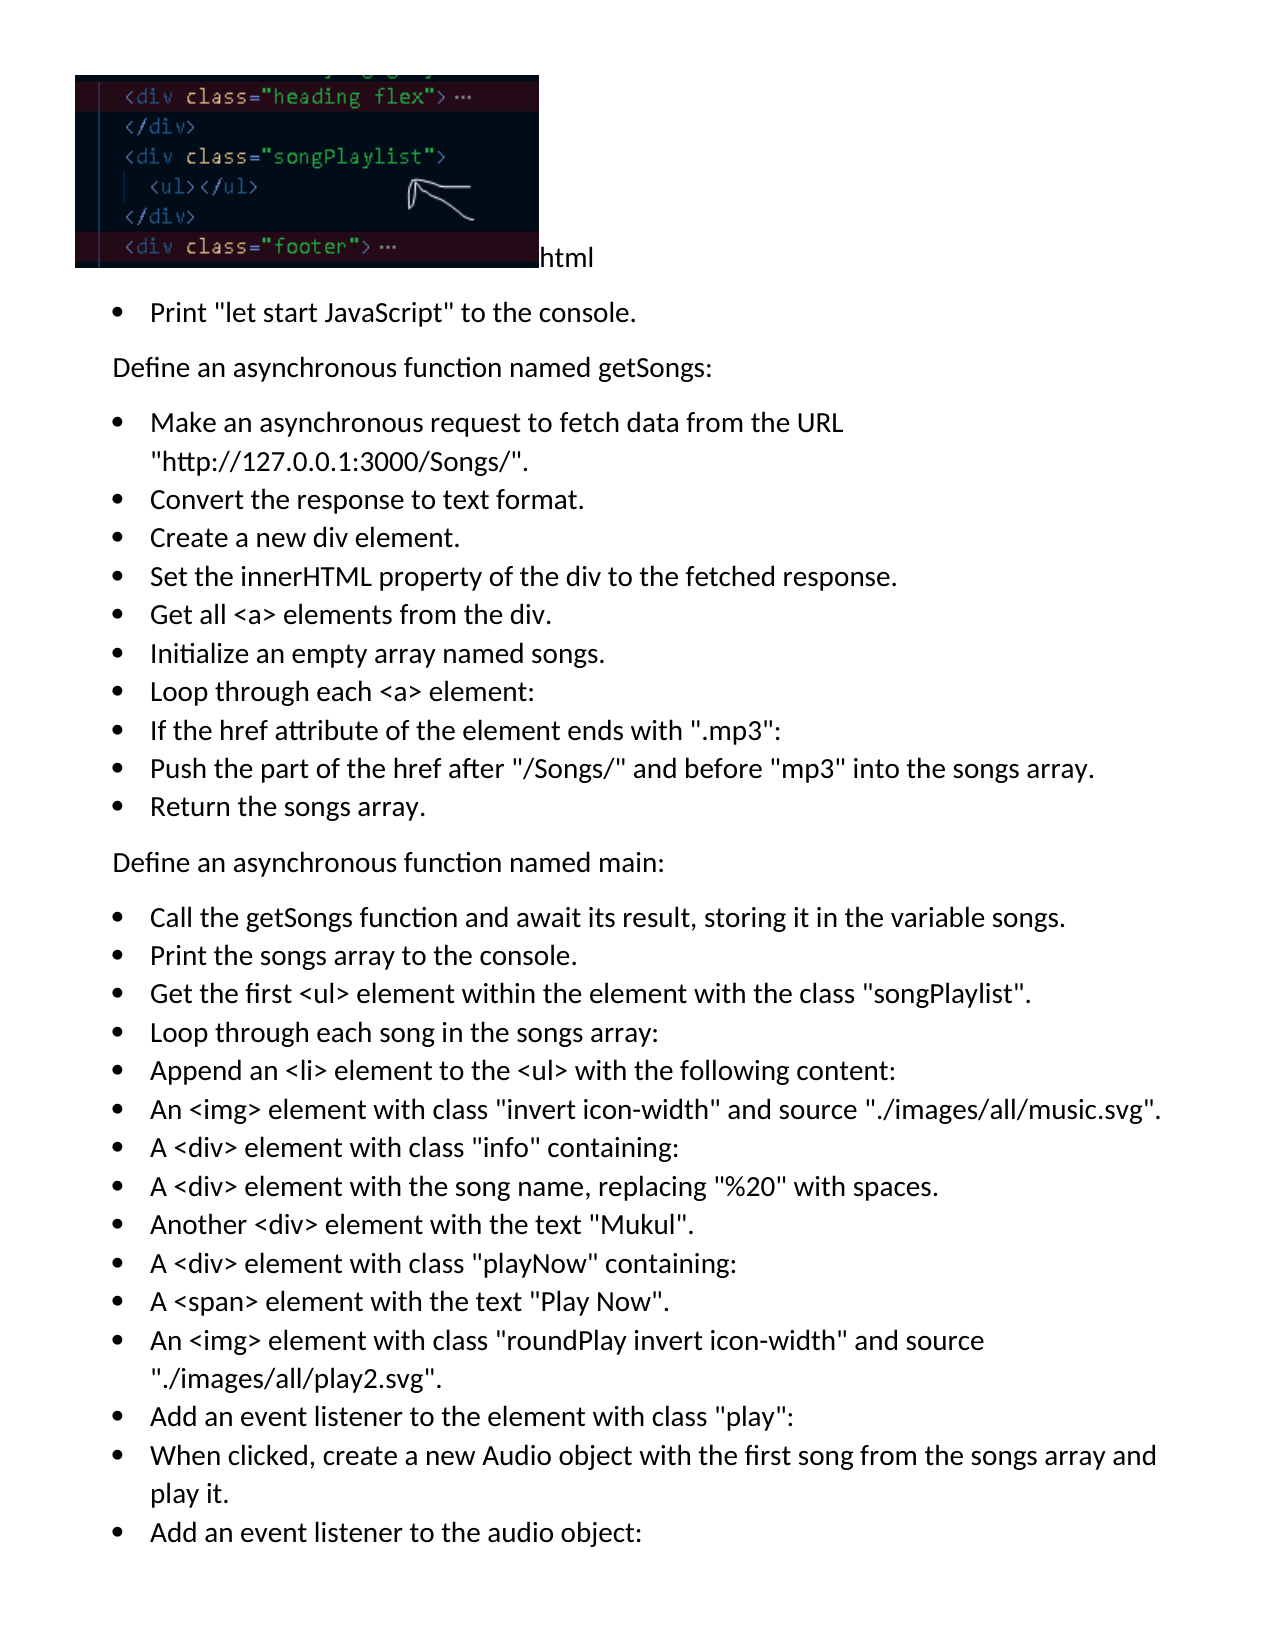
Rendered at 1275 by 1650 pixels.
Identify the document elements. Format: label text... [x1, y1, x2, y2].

list Convert the response to text format. [112, 481, 1200, 517]
text Define an asynchronous function named main: [112, 844, 1200, 879]
list Set the innerHTML property of the div to the fetched response. [112, 558, 1200, 593]
list Return the songs array. [112, 788, 1200, 824]
list Append an <li> element to the <ul> with the following content: [112, 1052, 1200, 1088]
list When clicked, create a new Audio object with the first song from the songs array and play it. [112, 1437, 1200, 1511]
list Print "let start JavaScript" to the console. [112, 294, 1200, 329]
list An <img> element with class "roundPlay invert icon-width" and source "./images/all/play2.svg". [112, 1322, 1200, 1396]
list Initialize an empty array named songs. [112, 635, 1200, 670]
list Another <div> element with the text "Mukul". [112, 1206, 1200, 1242]
list Add an event listener to the element with class "play": [112, 1398, 1200, 1434]
list Print the songs array to the console. [112, 937, 1200, 973]
list Loop through each <a> element: [112, 673, 1200, 709]
list Get the first <ul> element within the element with the class "songPlaylist". [112, 976, 1200, 1011]
list Get all <a> elements from the div. [112, 596, 1200, 632]
picture [75, 75, 539, 268]
list Call the getSongs function and await its result, storing it in the variable songs. [112, 899, 1200, 934]
list An <img> element with class "invert icon-width" and source "./images/all/music.svg". [112, 1091, 1200, 1127]
list A <div> element with the song name, replacing "%20" with spaces. [112, 1168, 1200, 1203]
list Create a new div element. [112, 519, 1200, 555]
list Loop through each song in the songs array: [112, 1014, 1200, 1050]
list A <div> element with class "playNow" containing: [112, 1245, 1200, 1280]
list A <span> element with the text "Play Now". [112, 1283, 1200, 1319]
list Make an asynchronous request to fetch data from the URL "http://127.0.0.1:3000/Songs/". [112, 404, 1200, 478]
list A <div> element with class "info" containing: [112, 1129, 1200, 1165]
list Add an event listener to the audio object: [112, 1514, 1200, 1549]
list If the href attribute of the element ends with ".mp3": [112, 712, 1200, 747]
text Define an asynchronous function named getSongs: [112, 349, 1200, 385]
list Push the part of the href after "/Songs/" and before "mp3" into the songs array. [112, 750, 1200, 786]
